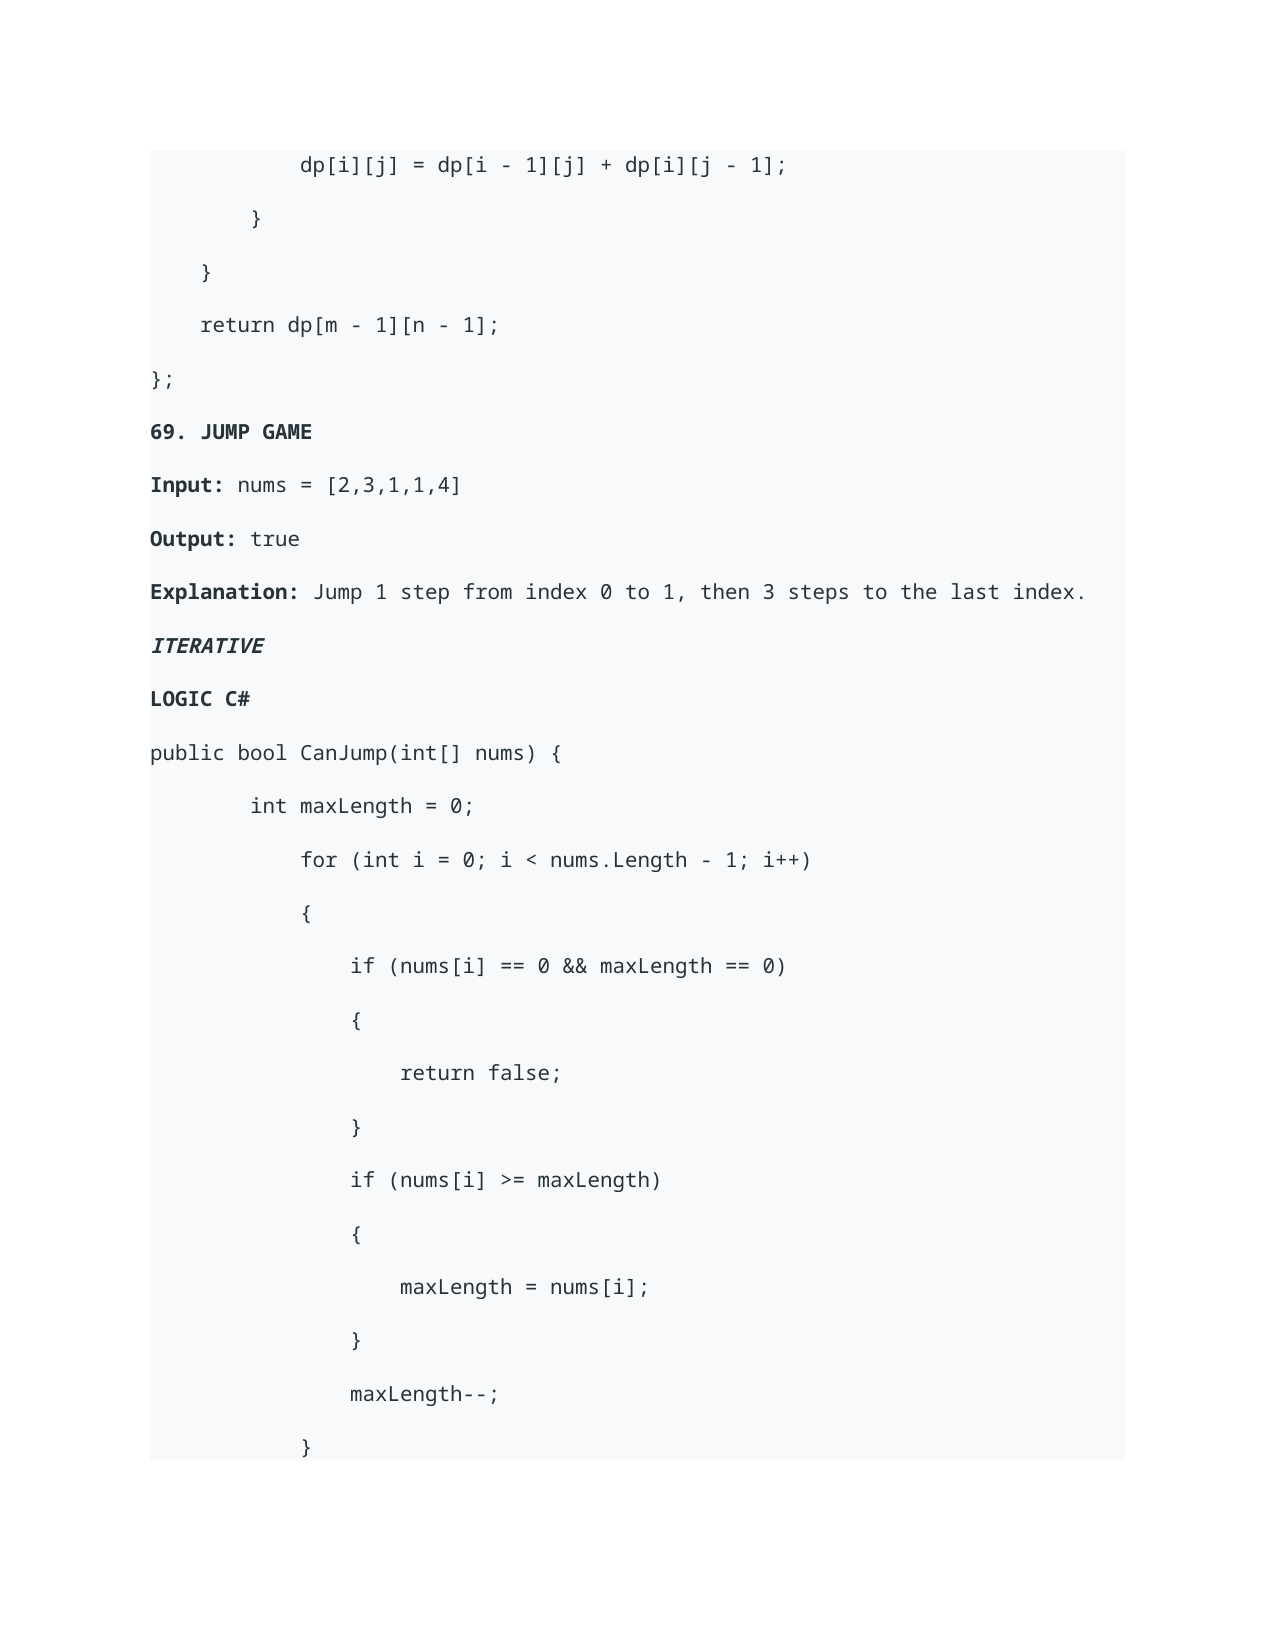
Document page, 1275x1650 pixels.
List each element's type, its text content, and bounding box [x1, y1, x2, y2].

text Explanation: Jump 1 step from index 0 to 1, then 3 steps to the last index. [150, 577, 1125, 606]
text for (int i = 0; i < nums.Length - 1; i++) [150, 845, 1125, 873]
text } [150, 257, 1125, 285]
text { [150, 898, 1125, 927]
text { [150, 1219, 1125, 1247]
text maxLength = nums[i]; [150, 1272, 1125, 1301]
text { [150, 1005, 1125, 1033]
text } [150, 1326, 1125, 1354]
text LOGIC C# [150, 684, 1125, 713]
text return false; [150, 1058, 1125, 1087]
text if (nums[i] == 0 && maxLength == 0) [150, 952, 1125, 980]
text int maxLength = 0; [150, 791, 1125, 820]
text Output: true [150, 524, 1125, 552]
text if (nums[i] >= maxLength) [150, 1165, 1125, 1194]
text } [150, 1432, 1125, 1461]
text maxLength--; [150, 1379, 1125, 1407]
text dp[i][j] = dp[i - 1][j] + dp[i][j - 1]; [150, 150, 1125, 178]
text public bool CanJump(int[] nums) { [150, 738, 1125, 766]
text }; [150, 364, 1125, 392]
text } [150, 203, 1125, 232]
text ITERATIVE [150, 631, 1125, 659]
text return dp[m - 1][n - 1]; [150, 310, 1125, 339]
text } [150, 1112, 1125, 1140]
text 69. JUMP GAME [150, 417, 1125, 446]
text Input: nums = [2,3,1,1,4] [150, 471, 1125, 499]
